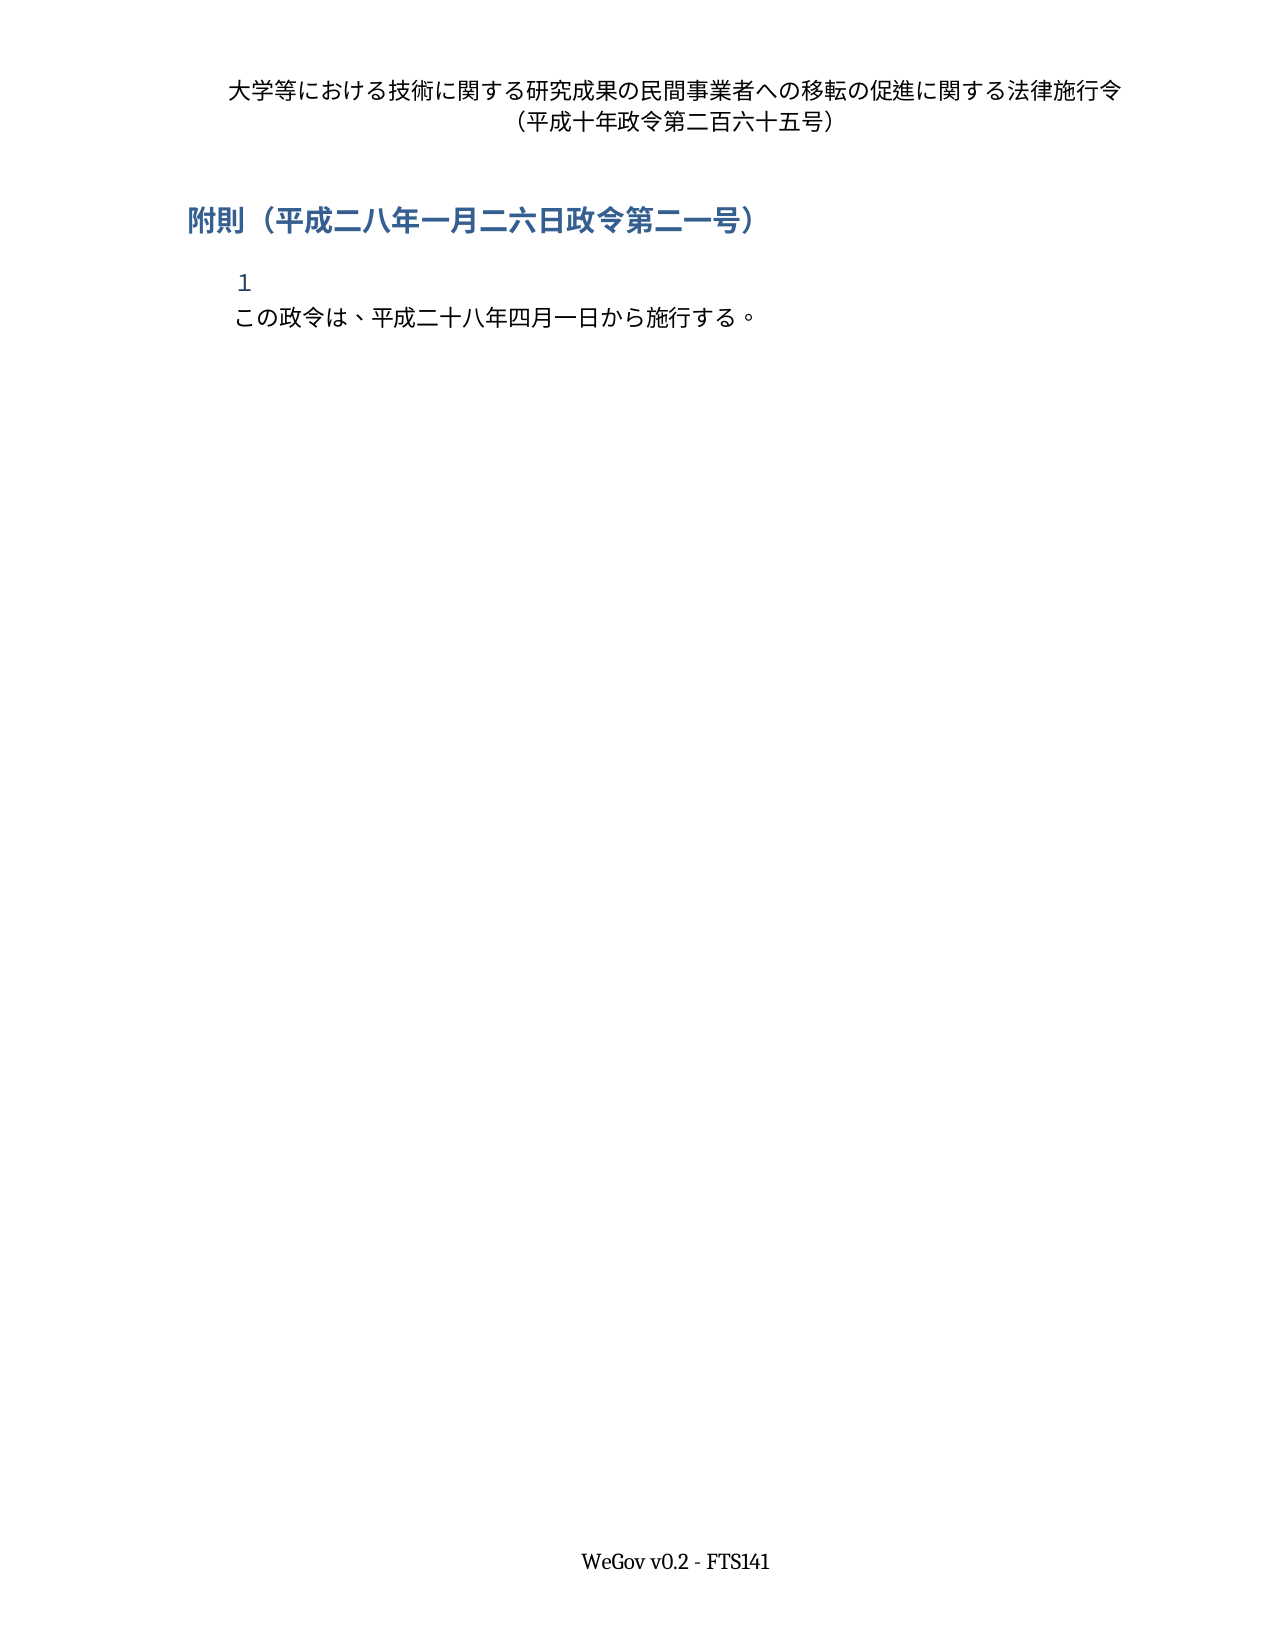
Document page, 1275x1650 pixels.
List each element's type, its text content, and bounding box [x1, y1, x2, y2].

subtitle 附則（平成二八年一月二六日政令第二一号） [187, 200, 1087, 240]
subtitle １ [233, 266, 1087, 298]
text この政令は、平成二十八年四月一日から施行する。 [233, 302, 1087, 334]
